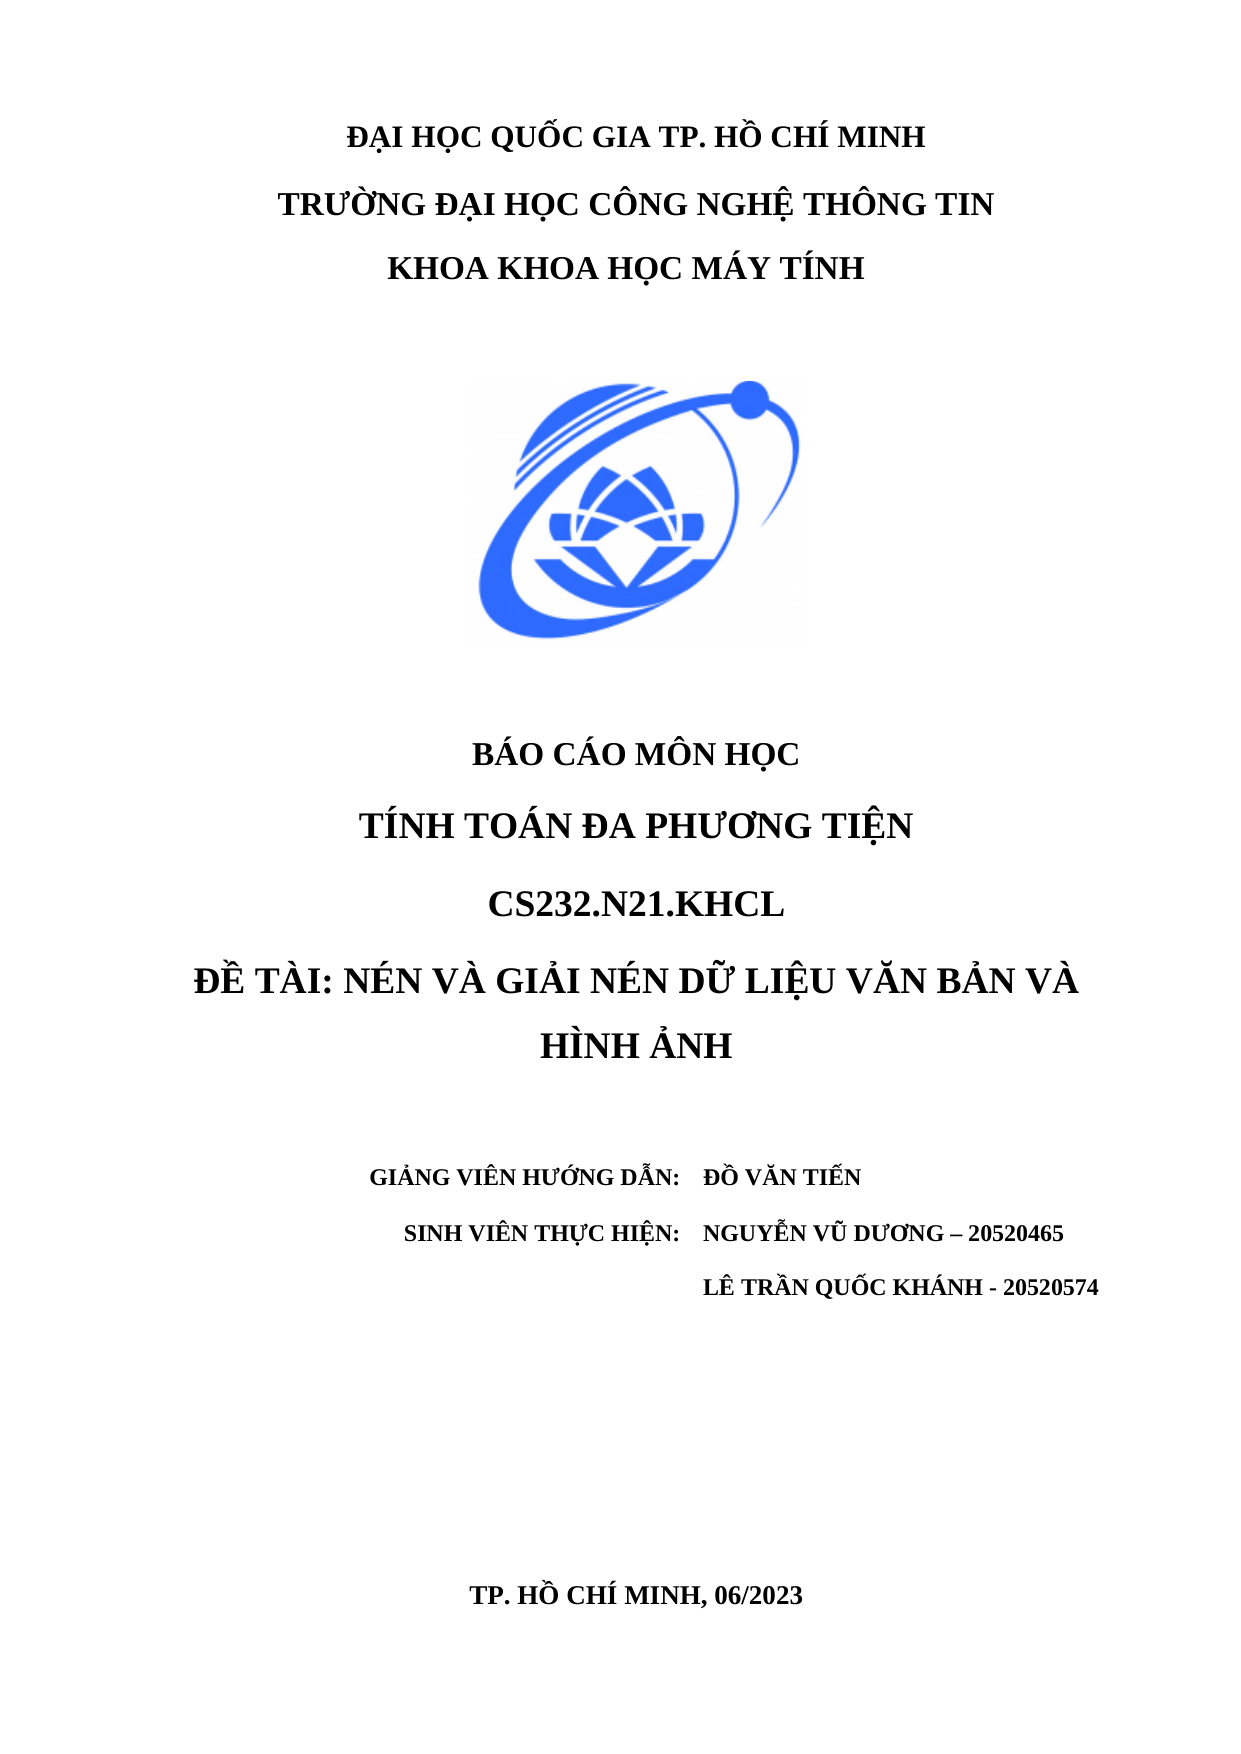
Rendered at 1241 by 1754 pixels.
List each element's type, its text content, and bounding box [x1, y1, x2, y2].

text TP. HỒ CHÍ MINH, 06/2023 [150, 1579, 1122, 1610]
table_cell NGUYỄN VŨ DƯƠNG – 20520465 LÊ TRẦN QUỐC KHÁNH - 20520574 [692, 1219, 1122, 1332]
text BÁO CÁO MÔN HỌC [150, 734, 1122, 772]
table_header ĐỒ VĂN TIẾN [692, 1163, 1122, 1219]
picture [465, 381, 807, 644]
text ĐỀ TÀI: NÉN VÀ GIẢI NÉN DỮ LIỆU VĂN BẢN VÀ HÌNH ẢNH [150, 958, 1122, 1066]
text KHOA KHOA HỌC MÁY TÍNH [150, 248, 1122, 287]
text TÍNH TOÁN ĐA PHƯƠNG TIỆN [150, 804, 1122, 847]
text TRƯỜNG ĐẠI HỌC CÔNG NGHỆ THÔNG TIN [150, 184, 1122, 223]
text CS232.N21.KHCL [150, 881, 1122, 924]
table_cell SINH VIÊN THỰC HIỆN: [133, 1219, 692, 1332]
table_header GIẢNG VIÊN HƯỚNG DẪN: [133, 1163, 692, 1219]
text ĐẠI HỌC QUỐC GIA TP. HỒ CHÍ MINH [150, 118, 1122, 154]
